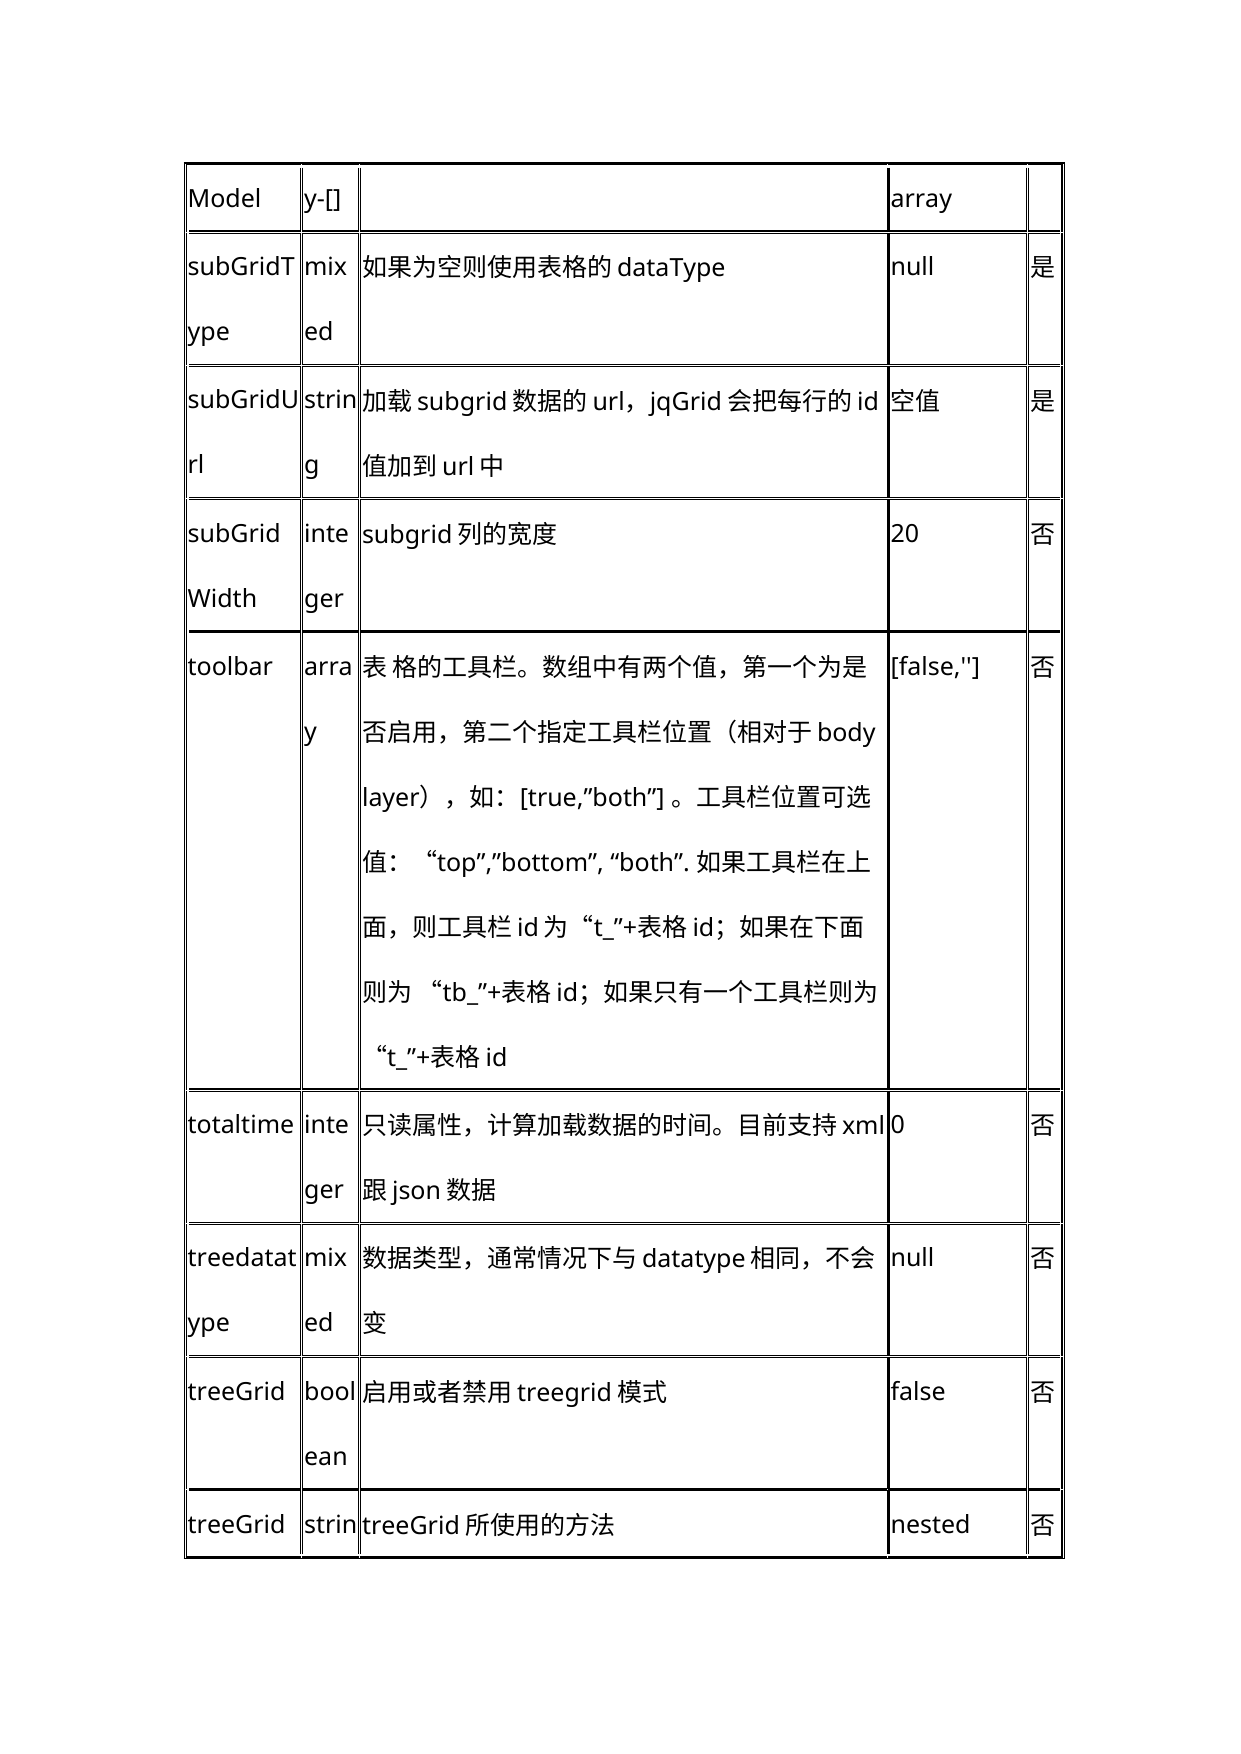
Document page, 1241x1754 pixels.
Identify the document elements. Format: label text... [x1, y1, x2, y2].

table_cell subGridType [187, 230, 300, 363]
table_cell 是 [1029, 364, 1062, 497]
table_cell integer [303, 1092, 358, 1221]
table_cell integer [303, 500, 358, 630]
table_cell 否 [1028, 165, 1061, 230]
table_cell null [890, 1225, 1026, 1354]
table_cell 否 [1029, 630, 1061, 1088]
table_cell [false,''] [890, 633, 1026, 1088]
table_cell treeGridModel [185, 1488, 302, 1556]
table_cell nested [888, 1491, 1028, 1556]
table_cell toolbar [187, 630, 300, 1088]
table_cell 启用或者禁用treegrid模式 [361, 1358, 887, 1488]
table_cell 否 [1029, 1088, 1062, 1221]
table_cell boolean [303, 1358, 358, 1488]
table_cell 否 [1028, 497, 1063, 630]
table_cell 加载subgrid数据的url，jqGrid会把每行的id值加到url中 [361, 367, 887, 497]
table_cell mixed [303, 234, 358, 363]
table_cell 数据类型，通常情况下与datatype相同，不会变 [361, 1225, 887, 1354]
table_cell 如果为空则使用表格的dataType [361, 234, 887, 363]
table_cell 表 格的工具栏。数组中有两个值，第一个为是否启用，第二个指定工具栏位置（相对于body layer），如：[true,”both”] 。工具栏位置可选值：“top”,”bottom”, “both”. 如果工具栏在上面，则工具栏id为“t_”+表格id；如果在下面则为 “tb_”+表格id；如果只有一个工具栏则为 “t_”+表格id [361, 633, 887, 1088]
table_cell treeGrid [187, 1355, 300, 1488]
table_cell subgrid列的宽度 [361, 500, 887, 630]
table_cell 否 [1028, 1488, 1063, 1556]
table_cell 20 [890, 500, 1026, 630]
table_cell string [303, 367, 358, 497]
table_cell subgrid模型 [360, 164, 888, 230]
table_cell 否 [1029, 1221, 1062, 1354]
table_cell totaltime [187, 1088, 300, 1221]
table_cell subGridModel [187, 165, 302, 230]
table_cell 空值 [890, 367, 1026, 497]
table_cell subGridUrl [187, 364, 300, 497]
table_cell false [890, 1358, 1026, 1488]
table_cell empty array [888, 165, 1028, 230]
table_cell treeGrid所使用的方法 [360, 1491, 888, 1556]
table_cell 是 [1029, 230, 1062, 363]
table_cell 只读属性，计算加载数据的时间。目前支持xml跟json数据 [361, 1092, 887, 1221]
table_cell subGridWidth [185, 497, 302, 630]
table_cell array [303, 633, 358, 1088]
table_cell null [890, 234, 1026, 363]
table_cell 0 [890, 1092, 1026, 1221]
table_cell treedatatype [187, 1221, 300, 1354]
table_cell array-[] [302, 165, 359, 230]
table_cell 否 [1029, 1355, 1062, 1488]
table_cell string [302, 1491, 359, 1556]
table_cell mixed [303, 1225, 358, 1354]
